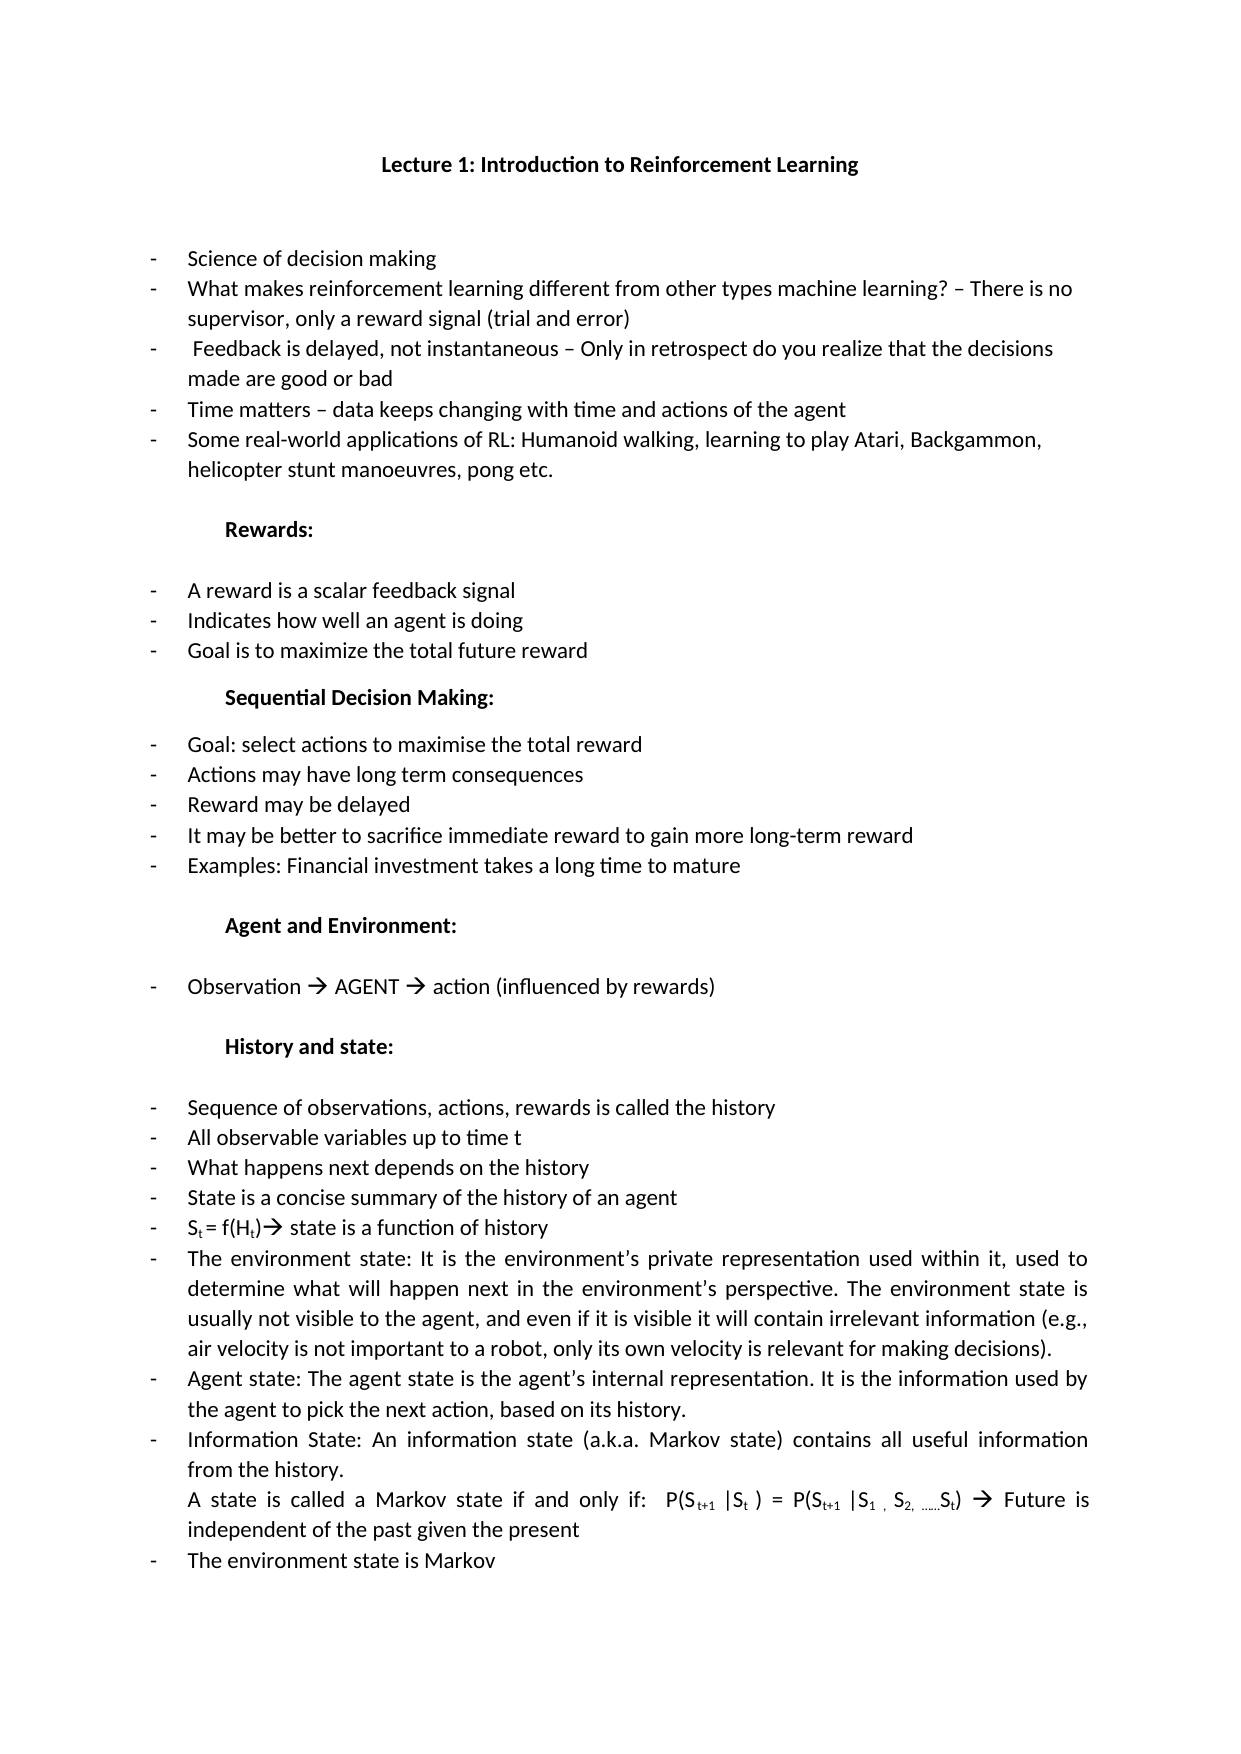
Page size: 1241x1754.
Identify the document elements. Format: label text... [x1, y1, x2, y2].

text Sequential Decision Making: [225, 683, 1090, 711]
list All observable variables up to time t [150, 1123, 1090, 1151]
list Some real-world applications of RL: Humanoid walking, learning to play Atari, Backgammon, helicopter stunt manoeuvres, pong etc. [150, 425, 1090, 483]
list Feedback is delayed, not instantaneous – Only in retrospect do you realize that the decisions made are good or bad [150, 334, 1090, 393]
list Sequence of observations, actions, rewards is called the history [150, 1093, 1090, 1121]
list It may be better to sacrifice immediate reward to gain more long-term reward [150, 821, 1090, 849]
list Agent state: The agent state is the agent’s internal representation. It is the information used by the agent to pick the next action, based on its history. [150, 1364, 1090, 1423]
list Observation AGENT action (influenced by rewards) [150, 972, 1090, 1000]
list A state is called a Markov state if and only if: P(St+1 |St ) = P(St+1 |S1 , S2, ……St) Future is independent of the past given the present [187, 1485, 1090, 1544]
list Indicates how well an agent is doing [150, 606, 1090, 634]
list History and state: [225, 1032, 1090, 1060]
list Goal: select actions to maximise the total reward [150, 730, 1090, 758]
text Lecture 1: Introduction to Reinforcement Learning [150, 150, 1090, 178]
list The environment state is Markov [150, 1546, 1090, 1574]
list Agent and Environment: [225, 911, 1090, 939]
list What happens next depends on the history [150, 1153, 1090, 1181]
list Information State: An information state (a.k.a. Markov state) contains all useful information from the history. [150, 1425, 1090, 1483]
list Rewards: [225, 516, 1090, 544]
list Science of decision making [150, 244, 1090, 272]
list What makes reinforcement learning different from other types machine learning? – There is no supervisor, only a reward signal (trial and error) [150, 274, 1090, 332]
list State is a concise summary of the history of an agent [150, 1183, 1090, 1211]
list Reward may be delayed [150, 791, 1090, 819]
list Goal is to maximize the total future reward [150, 636, 1090, 664]
list St = f(Ht) state is a function of history [150, 1213, 1090, 1242]
list Time matters – data keeps changing with time and actions of the agent [150, 395, 1090, 423]
list A reward is a scalar feedback signal [150, 576, 1090, 604]
list Examples: Financial investment takes a long time to mature [150, 851, 1090, 879]
list The environment state: It is the environment’s private representation used within it, used to determine what will happen next in the environment’s perspective. The environment state is usually not visible to the agent, and even if it is visible it will contain irrelevant information (e.g., air velocity is not important to a robot, only its own velocity is relevant for making decisions). [150, 1244, 1090, 1362]
list Actions may have long term consequences [150, 760, 1090, 788]
